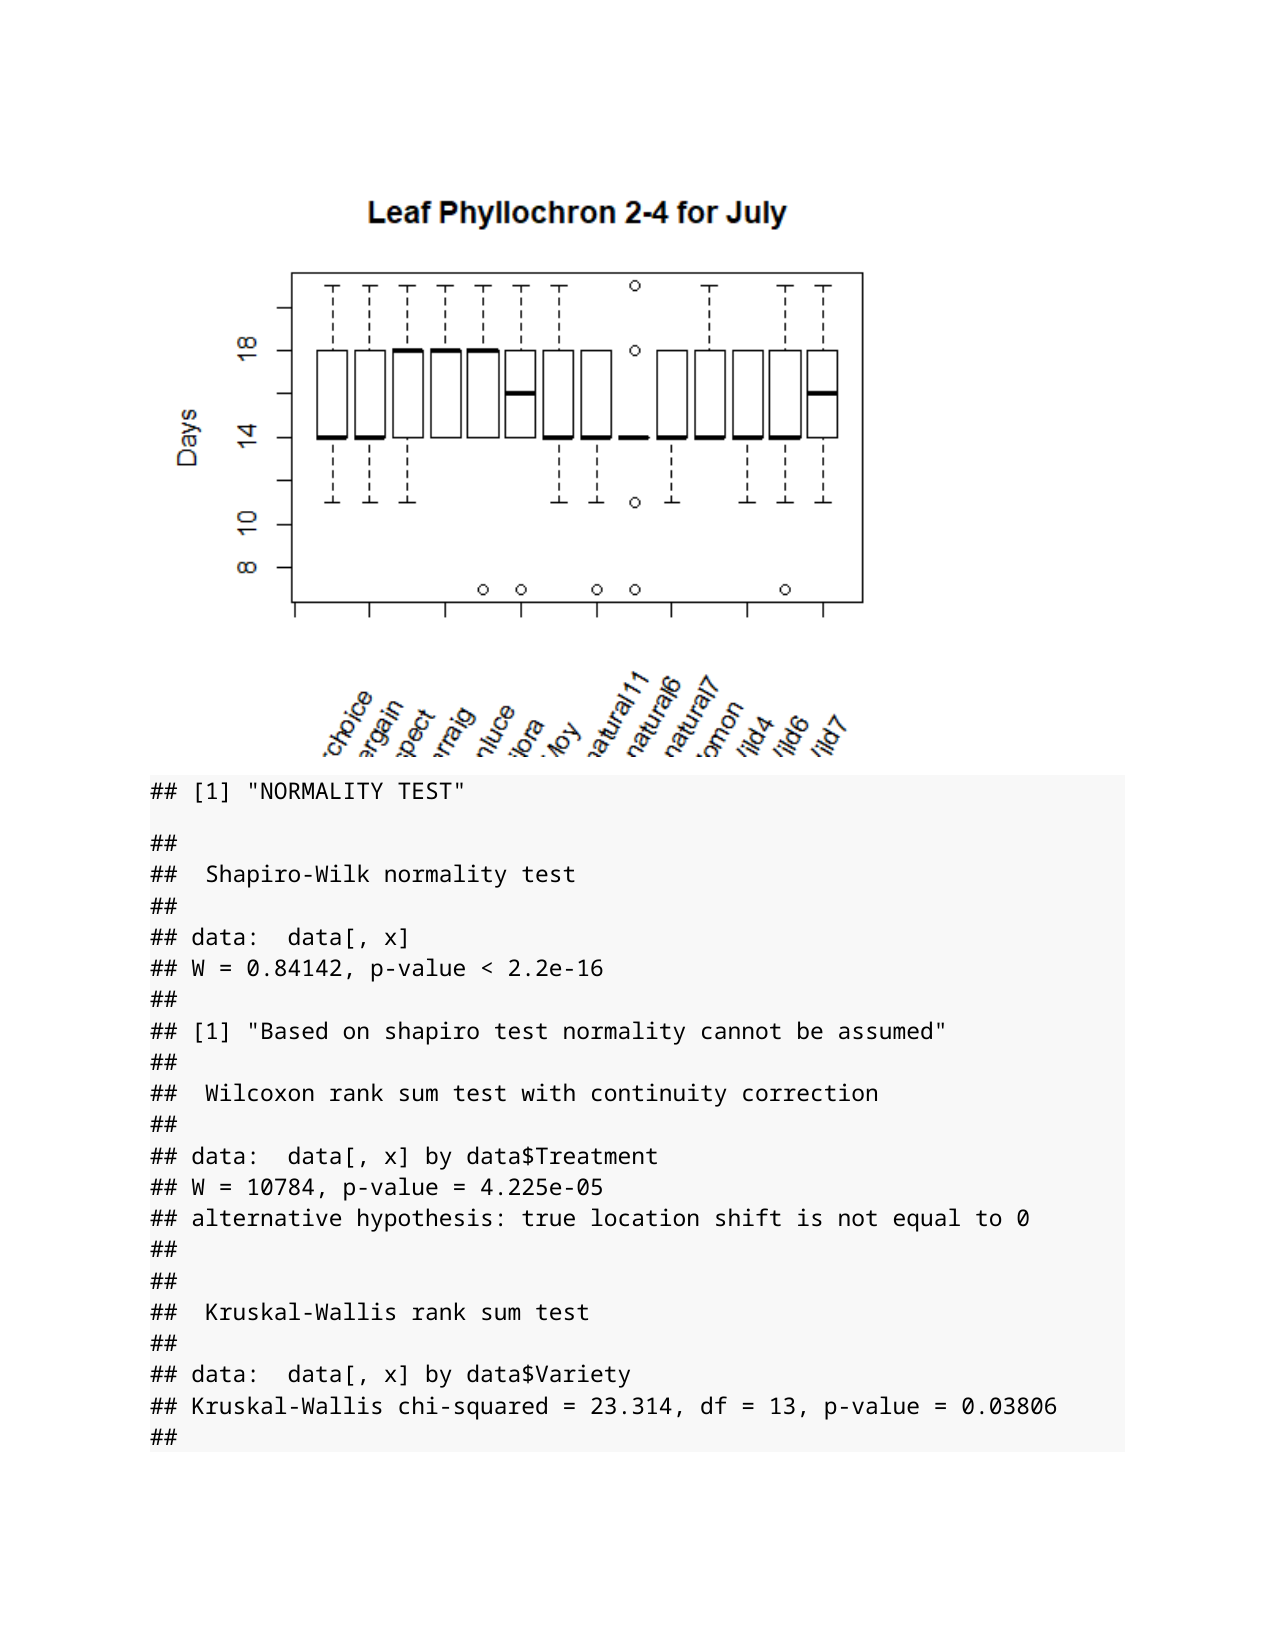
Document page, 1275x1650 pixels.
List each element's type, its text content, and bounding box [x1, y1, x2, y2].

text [150, 827, 1125, 1452]
picture [168, 150, 927, 757]
text ## [1] "NORMALITY TEST" [150, 775, 1125, 806]
